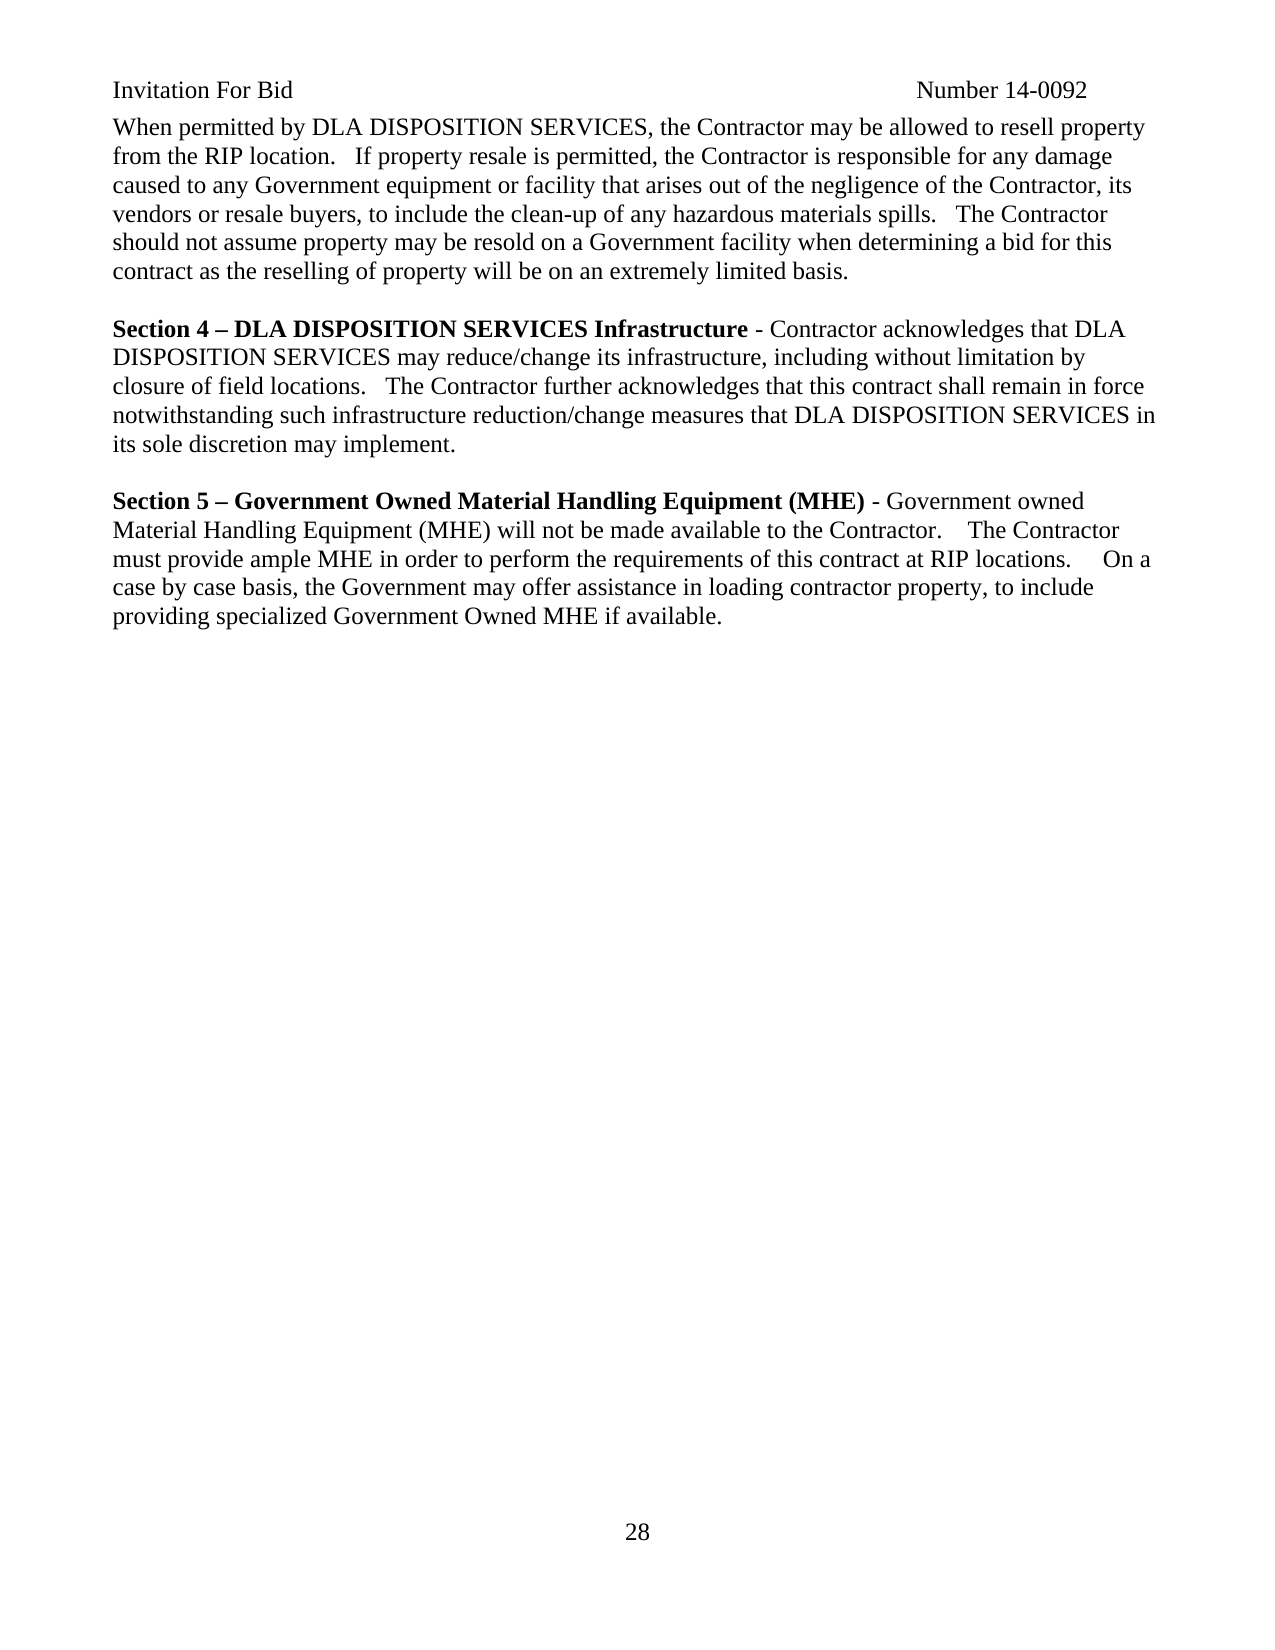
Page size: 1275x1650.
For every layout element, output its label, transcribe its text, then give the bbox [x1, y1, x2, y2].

text Section 4 – DLA DISPOSITION SERVICES Infrastructure - Contractor acknowledges that DLA DISPOSITION SERVICES may reduce/change its infrastructure, including without limitation by closure of field locations. The Contractor further acknowledges that this contract shall remain in force notwithstanding such infrastructure reduction/change measures that DLA DISPOSITION SERVICES in its sole discretion may implement. [112, 314, 1162, 457]
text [112, 112, 1162, 285]
text Section 5 – Government Owned Material Handling Equipment (MHE) - Government owned Material Handling Equipment (MHE) will not be made available to the Contractor. The Contractor must provide ample MHE in order to perform the requirements of this contract at RIP locations. On a case by case basis, the Government may offer assistance in loading contractor property, to include providing specialized Government Owned MHE if available. [112, 486, 1162, 630]
